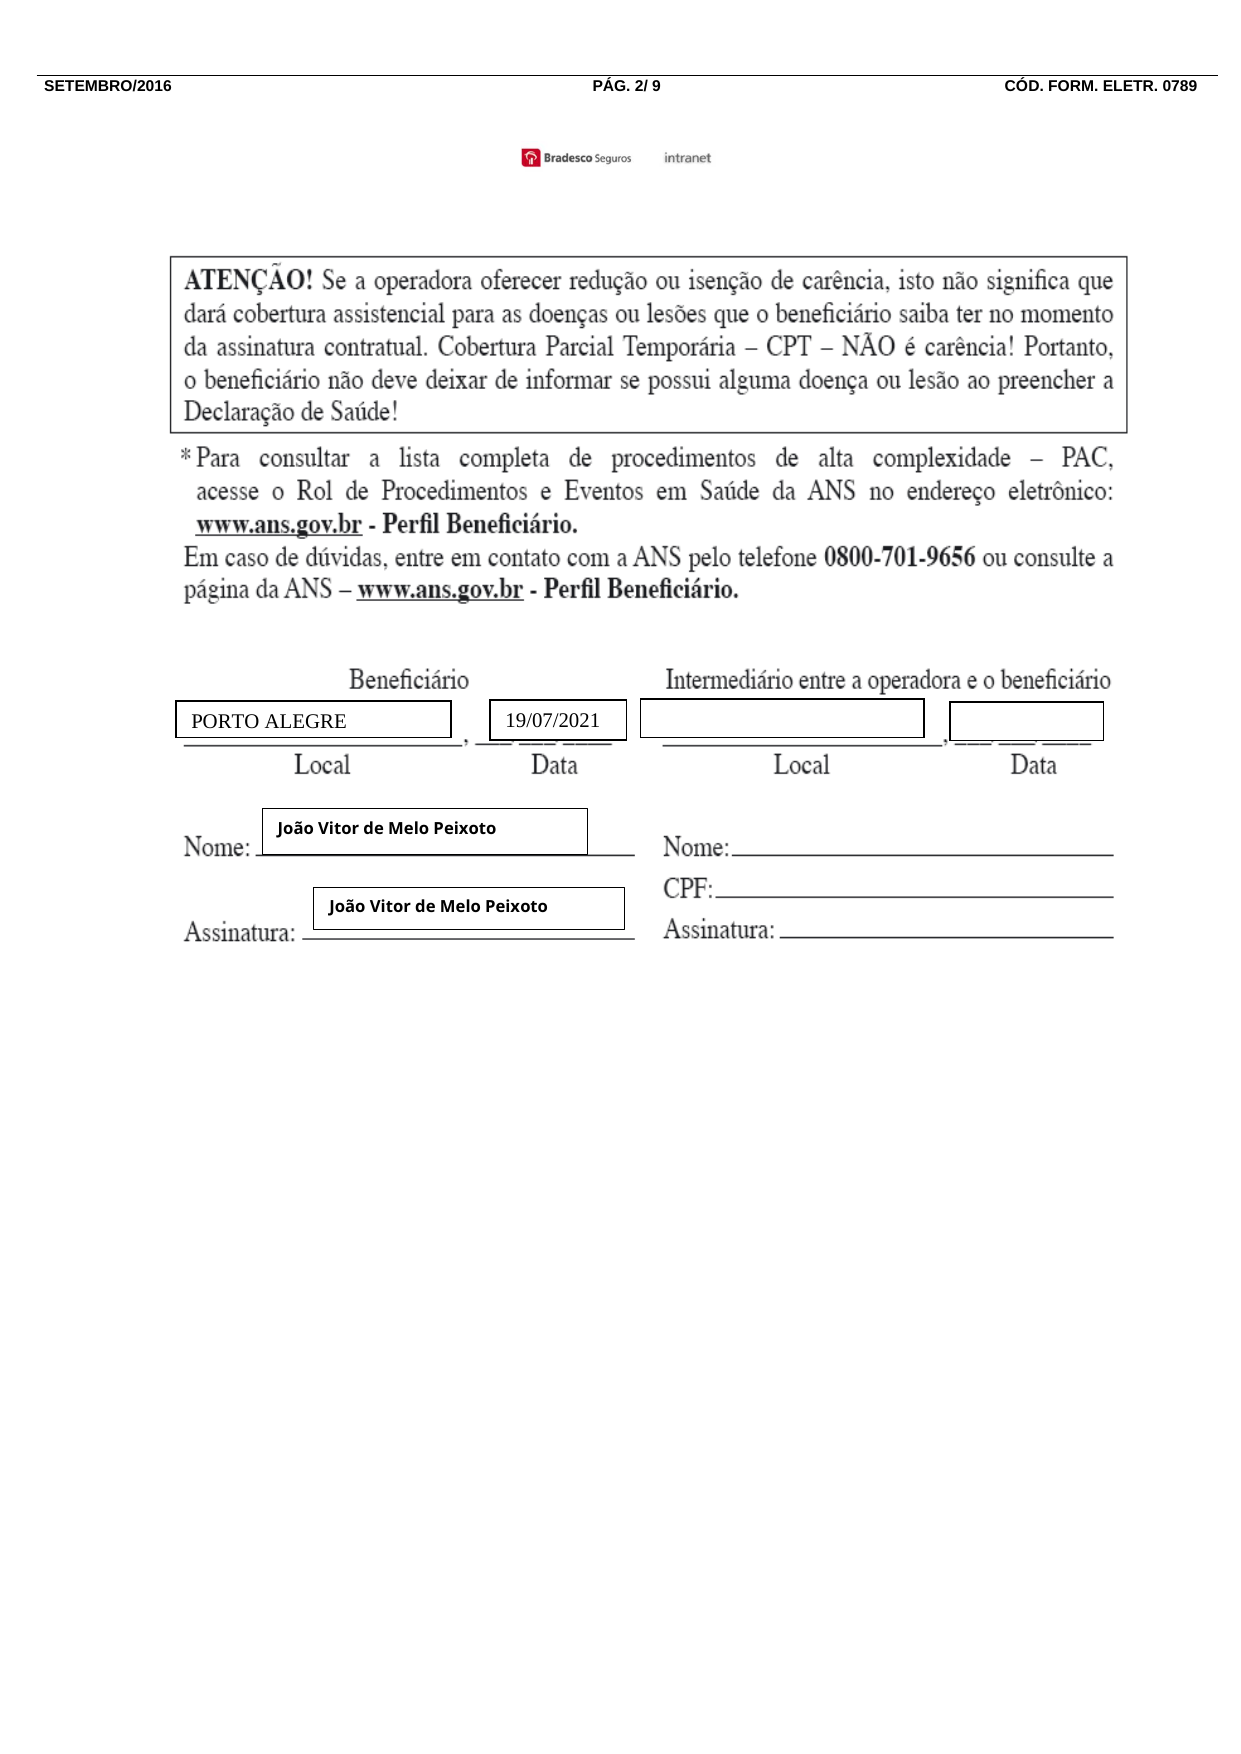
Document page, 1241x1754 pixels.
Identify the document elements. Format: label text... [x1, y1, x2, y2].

table_header CÓD. FORM. ELETR. 0789 [829, 76, 1218, 93]
table_header PÁG. 2/ 9 [425, 76, 828, 93]
table_header SETEMBRO/2016 [37, 76, 425, 93]
picture [512, 141, 728, 174]
